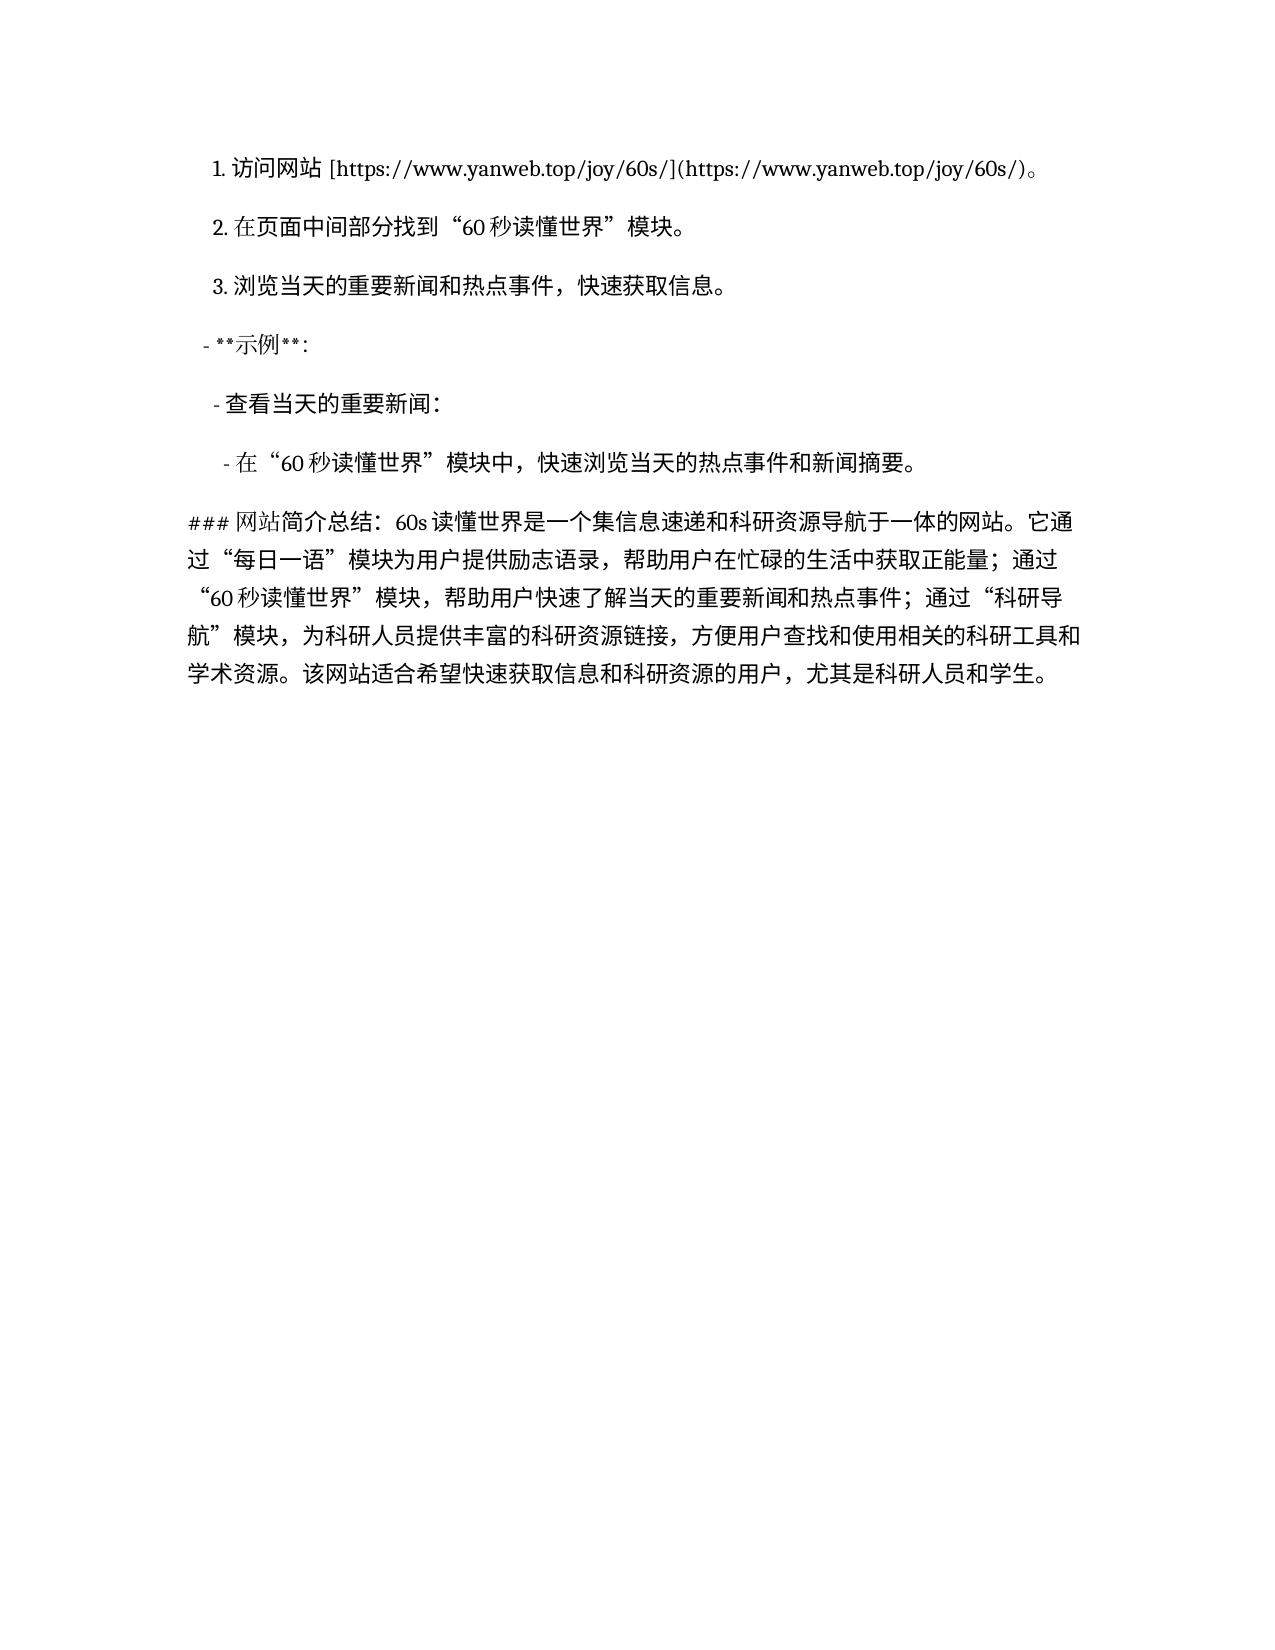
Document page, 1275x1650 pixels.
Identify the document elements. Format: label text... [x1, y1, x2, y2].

text 2. 在页面中间部分找到“60秒读懂世界”模块。 [187, 209, 1087, 242]
text 1. 访问网站 [https://www.yanweb.top/joy/60s/](https://www.yanweb.top/joy/60s/)。 [187, 150, 1087, 183]
text 3. 浏览当天的重要新闻和热点事件，快速获取信息。 [187, 268, 1087, 301]
text ### 网站简介总结：60s读懂世界是一个集信息速递和科研资源导航于一体的网站。它通过“每日一语”模块为用户提供励志语录，帮助用户在忙碌的生活中获取正能量；通过“60秒读懂世界”模块，帮助用户快速了解当天的重要新闻和热点事件；通过“科研导航”模块，为科研人员提供丰富的科研资源链接，方便用户查找和使用相关的科研工具和学术资源。该网站适合希望快速获取信息和科研资源的用户，尤其是科研人员和学生。 [187, 503, 1087, 689]
text - 在“60秒读懂世界”模块中，快速浏览当天的热点事件和新闻摘要。 [187, 444, 1087, 478]
text - **示例**： [187, 327, 1087, 360]
text - 查看当天的重要新闻： [187, 386, 1087, 419]
